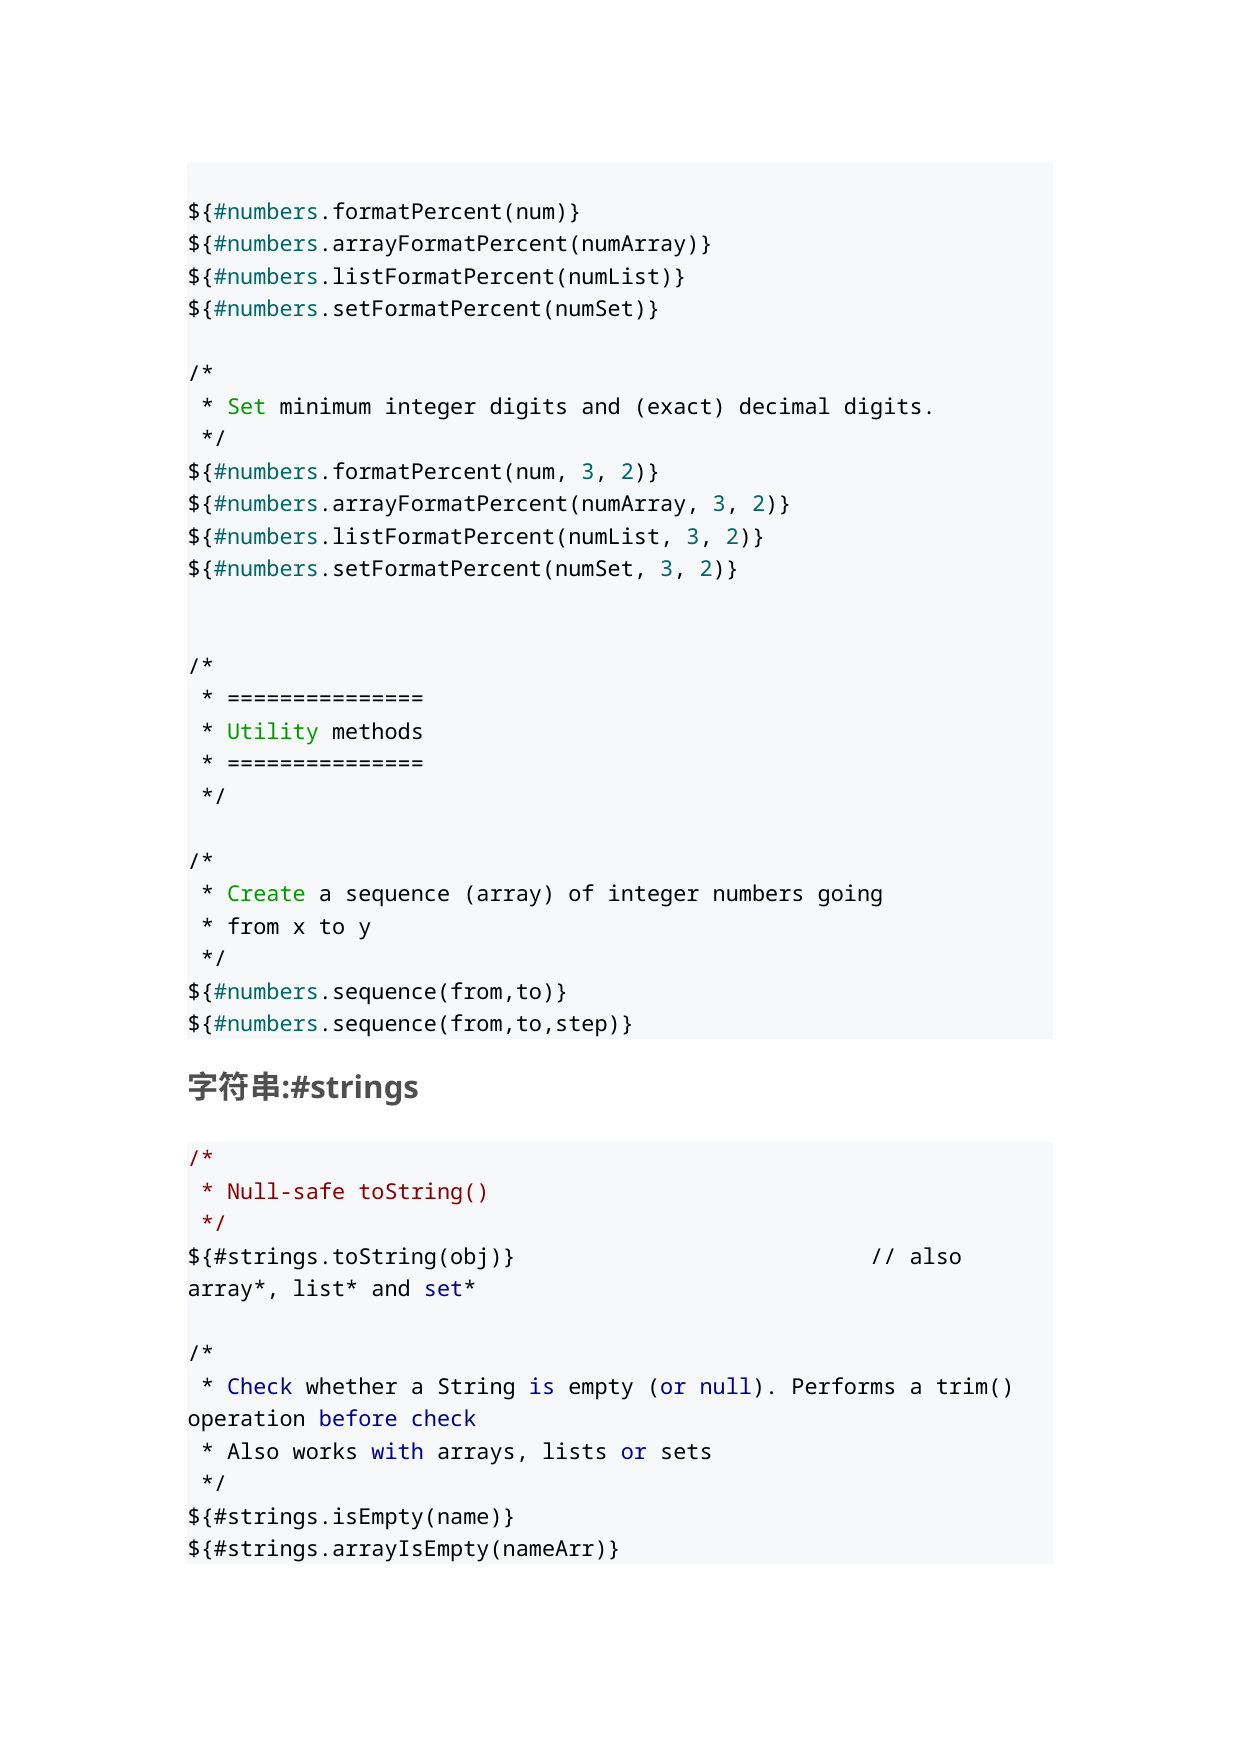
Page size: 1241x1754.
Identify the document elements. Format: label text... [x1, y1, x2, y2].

text */ [187, 1207, 1053, 1239]
text * Utility methods [187, 714, 1053, 747]
text ${#numbers.setFormatPercent(numSet, 3, 2)} [187, 552, 1053, 584]
text ${#strings.isEmpty(name)} [187, 1499, 1053, 1532]
text ${#numbers.sequence(from,to)} [187, 974, 1053, 1007]
text /* [187, 1337, 1053, 1369]
text ${#numbers.setFormatPercent(numSet)} [187, 292, 1053, 324]
text */ [187, 422, 1053, 454]
text 字符串:#strings [187, 1052, 1053, 1117]
text /* [187, 844, 1053, 877]
text */ [187, 779, 1053, 812]
text */ [187, 1467, 1053, 1499]
text * Set minimum integer digits and (exact) decimal digits. [187, 389, 1053, 422]
text * Create a sequence (array) of integer numbers going [187, 877, 1053, 909]
text /* [187, 357, 1053, 389]
text * =============== [187, 747, 1053, 779]
text * Also works with arrays, lists or sets [187, 1434, 1053, 1467]
text ${#numbers.formatPercent(num)} [187, 194, 1053, 227]
text /* [187, 649, 1053, 682]
text ${#numbers.listFormatPercent(numList)} [187, 259, 1053, 292]
text /* [187, 1142, 1053, 1174]
text * from x to y [187, 909, 1053, 942]
text ${#numbers.formatPercent(num, 3, 2)} [187, 454, 1053, 487]
text ${#strings.toString(obj)} // also array*, list* and set* [187, 1239, 1053, 1304]
text * Check whether a String is empty (or null). Performs a trim() operation before check [187, 1369, 1053, 1434]
text ${#numbers.listFormatPercent(numList, 3, 2)} [187, 519, 1053, 552]
text */ [187, 942, 1053, 974]
text * Null-safe toString() [187, 1174, 1053, 1207]
text ${#strings.arrayIsEmpty(nameArr)} [187, 1532, 1053, 1564]
text ${#numbers.sequence(from,to,step)} [187, 1007, 1053, 1039]
text ${#numbers.arrayFormatPercent(numArray)} [187, 227, 1053, 259]
text * =============== [187, 682, 1053, 714]
text ${#numbers.arrayFormatPercent(numArray, 3, 2)} [187, 487, 1053, 519]
